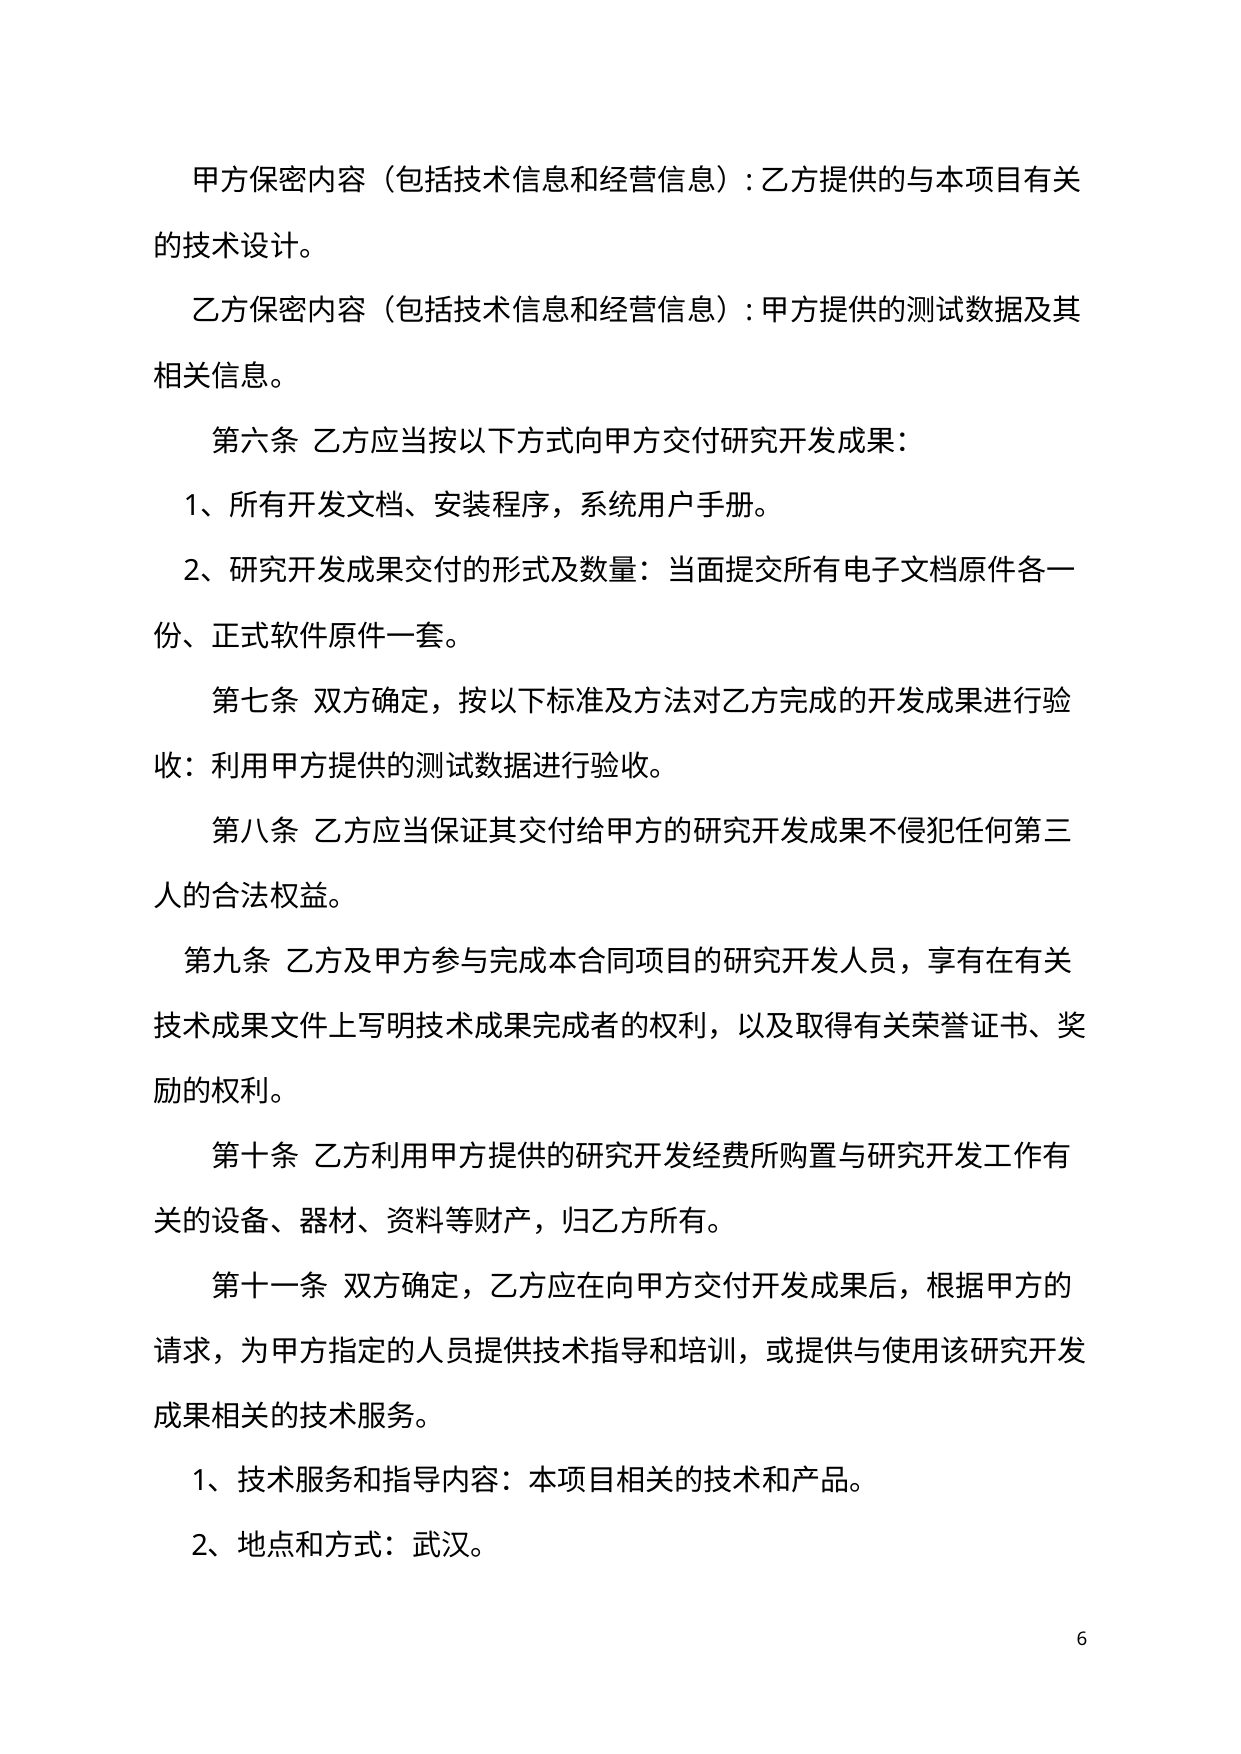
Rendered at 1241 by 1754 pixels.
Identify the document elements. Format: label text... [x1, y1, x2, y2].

text 第六条 乙方应当按以下方式向甲方交付研究开发成果： [153, 406, 1087, 471]
text 2、地点和方式：武汉。 [153, 1511, 1087, 1576]
text 乙方保密内容（包括技术信息和经营信息）: 甲方提供的测试数据及其相关信息。 [153, 276, 1087, 406]
text 第七条 双方确定，按以下标准及方法对乙方完成的开发成果进行验收：利用甲方提供的测试数据进行验收。 [153, 666, 1087, 796]
text 1、技术服务和指导内容：本项目相关的技术和产品。 [153, 1446, 1087, 1511]
text 2、研究开发成果交付的形式及数量：当面提交所有电子文档原件各一份、正式软件原件一套。 [153, 536, 1087, 666]
text 第十一条 双方确定，乙方应在向甲方交付开发成果后，根据甲方的请求，为甲方指定的人员提供技术指导和培训，或提供与使用该研究开发成果相关的技术服务。 [153, 1251, 1087, 1446]
text 第九条 乙方及甲方参与完成本合同项目的研究开发人员，享有在有关技术成果文件上写明技术成果完成者的权利，以及取得有关荣誉证书、奖励的权利。 [153, 926, 1087, 1121]
text 第十条 乙方利用甲方提供的研究开发经费所购置与研究开发工作有关的设备、器材、资料等财产，归乙方所有。 [153, 1121, 1087, 1251]
text 甲方保密内容（包括技术信息和经营信息）: 乙方提供的与本项目有关的技术设计。 [153, 146, 1087, 276]
text 1、所有开发文档、安装程序，系统用户手册。 [153, 471, 1087, 536]
text 第八条 乙方应当保证其交付给甲方的研究开发成果不侵犯任何第三人的合法权益。 [153, 796, 1087, 926]
